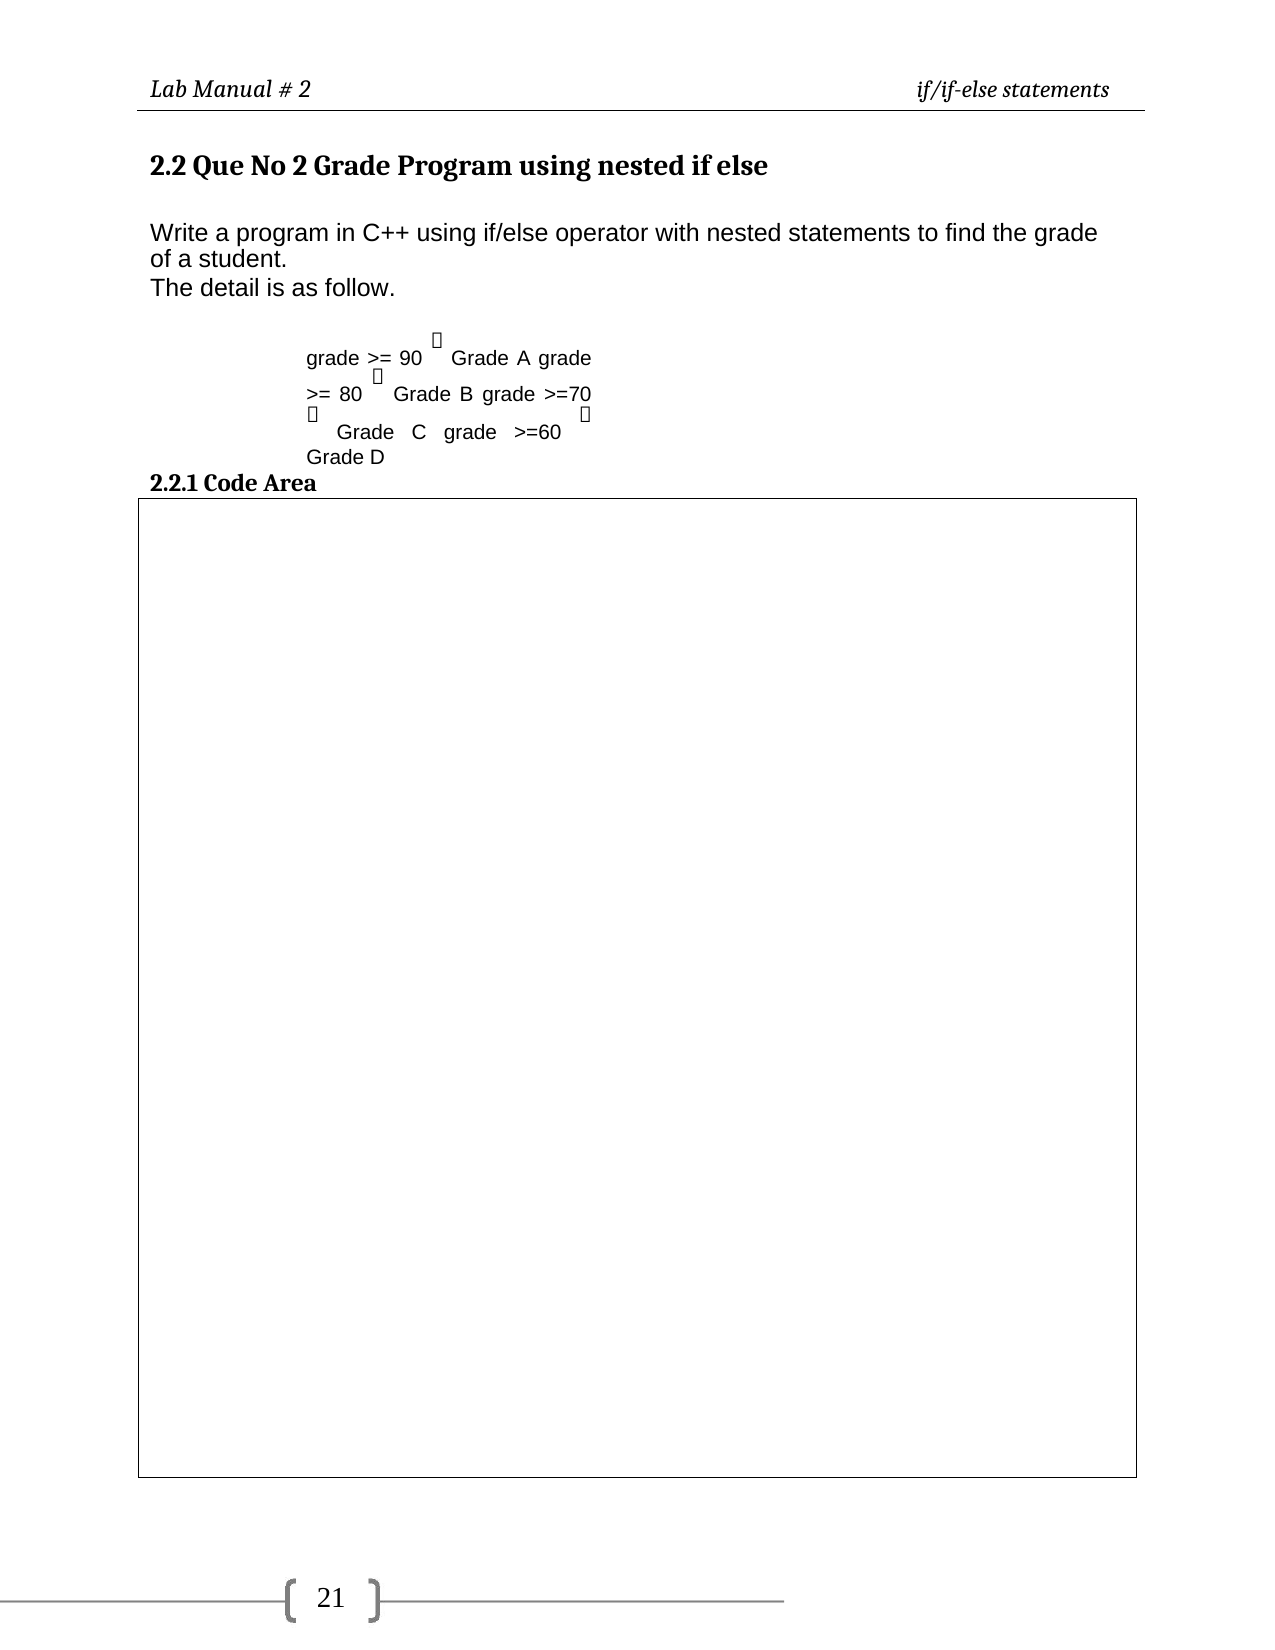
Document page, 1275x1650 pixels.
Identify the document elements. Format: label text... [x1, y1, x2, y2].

picture [0, 1572, 785, 1630]
text 2.2 Que No 2 Grade Program using nested if else [150, 149, 1125, 182]
text 21 [150, 1557, 1125, 1614]
text grade >= 90  Grade A grade >= 80  Grade B grade >=70  Grade C grade >=60  Grade D [306, 334, 592, 469]
text Lab Manual # 2 if/if-else statements [150, 75, 1125, 103]
text The detail is as follow. [150, 273, 1125, 301]
text 2.2.1 Code Area [150, 469, 1125, 498]
text Write a program in C++ using if/else operator with nested statements to find the grade of a student. [150, 221, 1100, 272]
